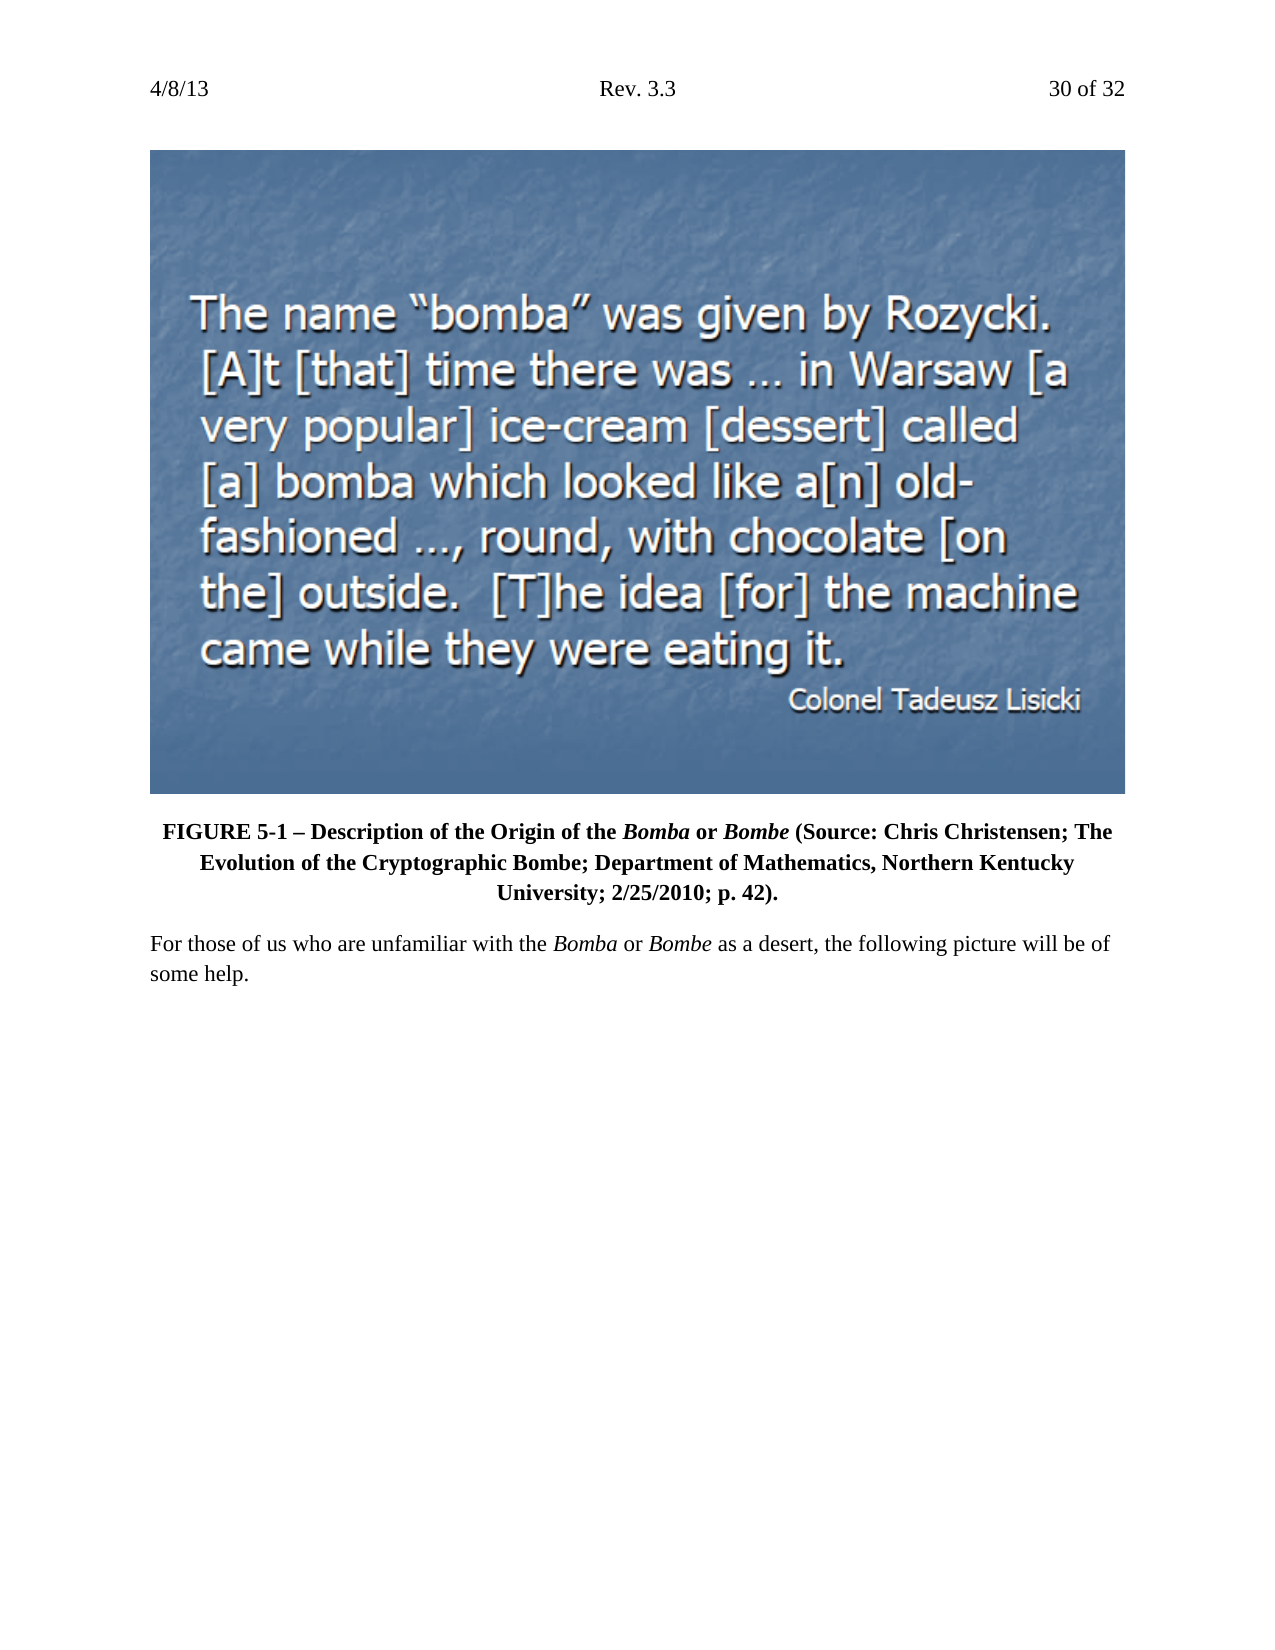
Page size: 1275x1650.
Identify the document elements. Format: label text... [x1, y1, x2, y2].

text For those of us who are unfamiliar with the Bomba or Bombe as a desert, the following picture will be of some help. [150, 930, 1125, 986]
text FIGURE 5-1 – Description of the Origin of the Bomba or Bombe (Source: Chris Christensen; The Evolution of the Cryptographic Bombe; Department of Mathematics, Northern Kentucky University; 2/25/2010; p. 42). [150, 818, 1125, 905]
